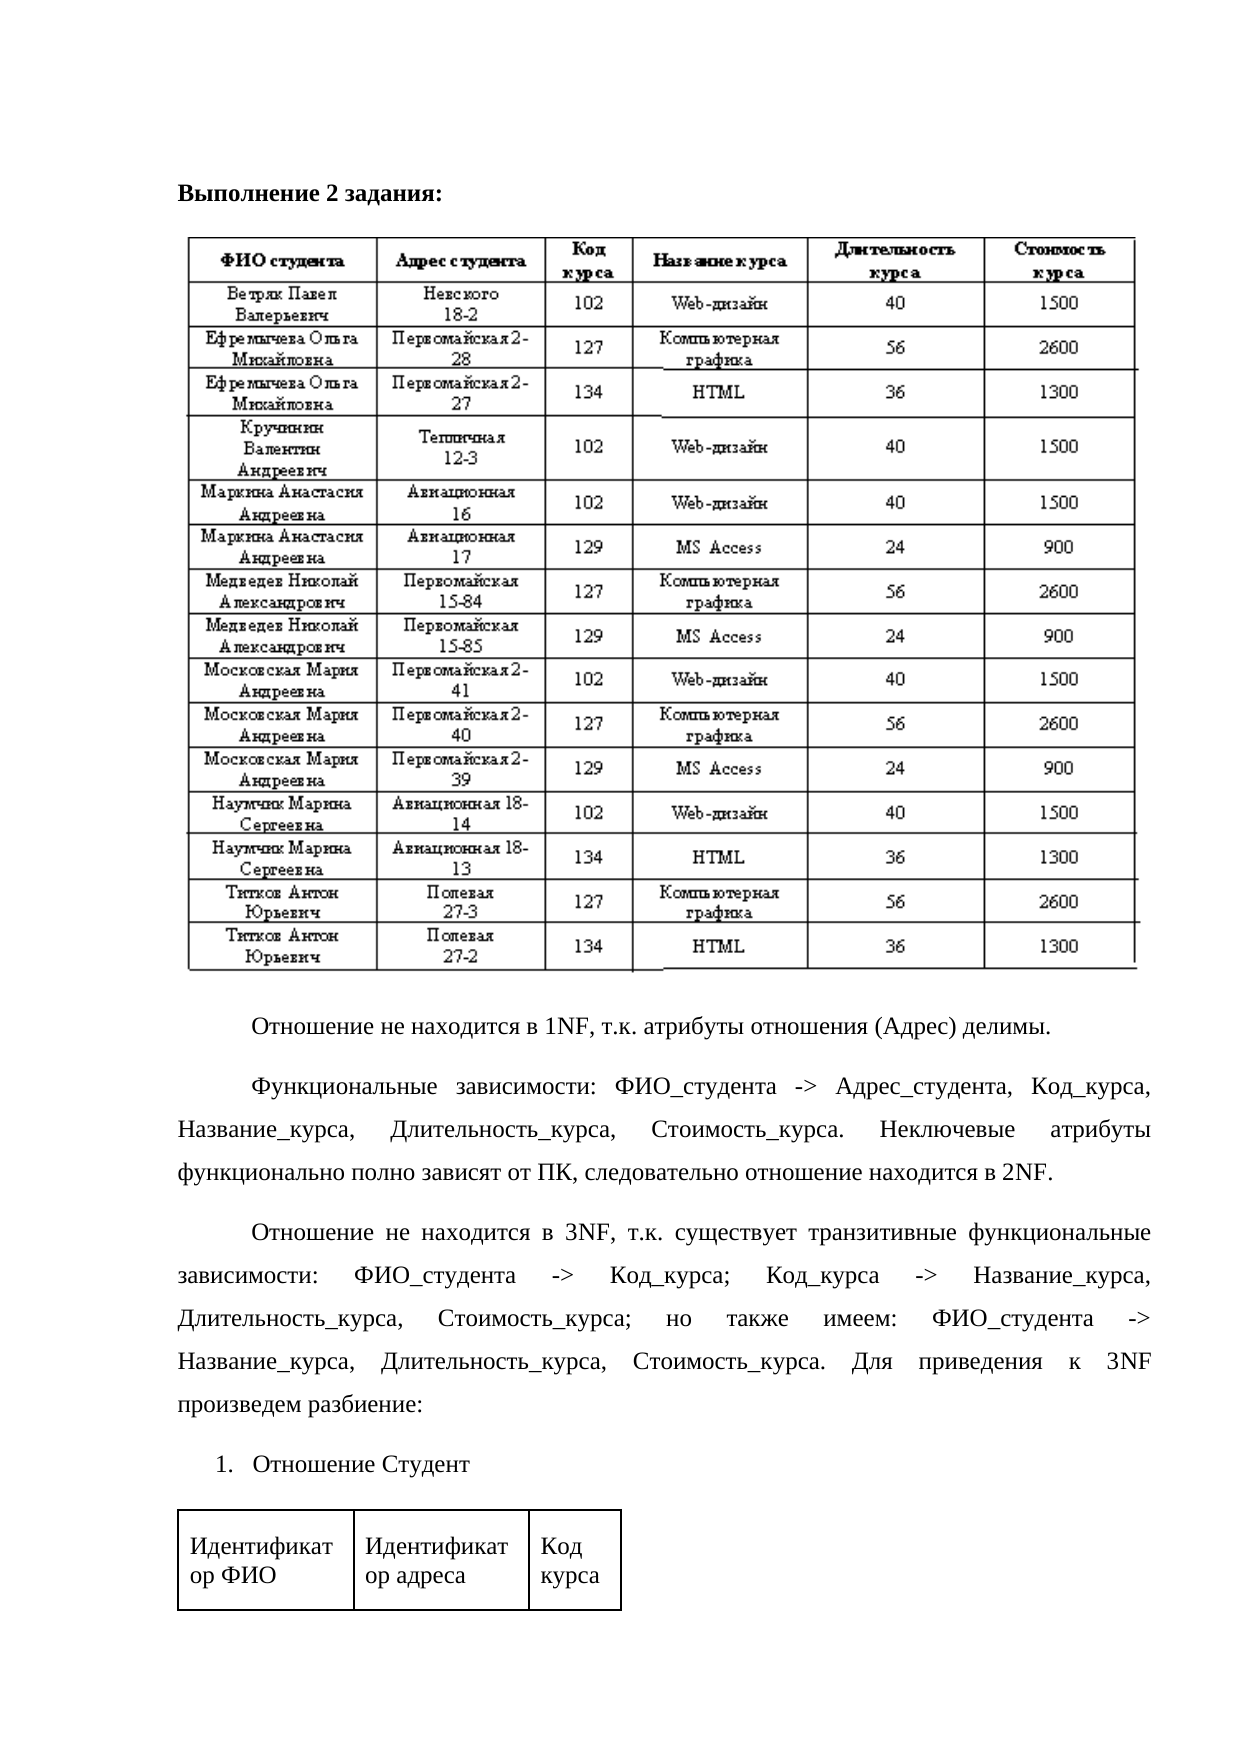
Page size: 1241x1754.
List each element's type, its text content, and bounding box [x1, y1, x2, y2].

text Отношение не находится в 1NF, т.к. атрибуты отношения (Адрес) делимы. [177, 1011, 1152, 1040]
text Выполнение 2 задания: [177, 178, 1152, 207]
table_header Код курса [530, 1511, 620, 1609]
text Функциональные зависимости: ФИО_студента -> Адрес_студента, Код_курса, Название_курса, Длительность_курса, Стоимость_курса. Неключевые атрибуты функционально полно зависят от ПК, следовательно отношение находится в 2NF. [177, 1071, 1152, 1186]
table_header Идентификатор адреса [355, 1511, 528, 1609]
text Отношение не находится в 3NF, т.к. существует транзитивные функциональные зависимости: ФИО_студента -> Код_курса; Код_курса -> Название_курса, Длительность_курса, Стоимость_курса; но также имеем: ФИО_студента -> Название_курса, Длительность_курса, Стоимость_курса. Для приведения к 3NF произведем разбиение: [177, 1217, 1152, 1418]
table_header Идентификатор ФИО [179, 1511, 353, 1609]
picture [180, 237, 1149, 981]
list Отношение Студент [215, 1449, 1152, 1478]
